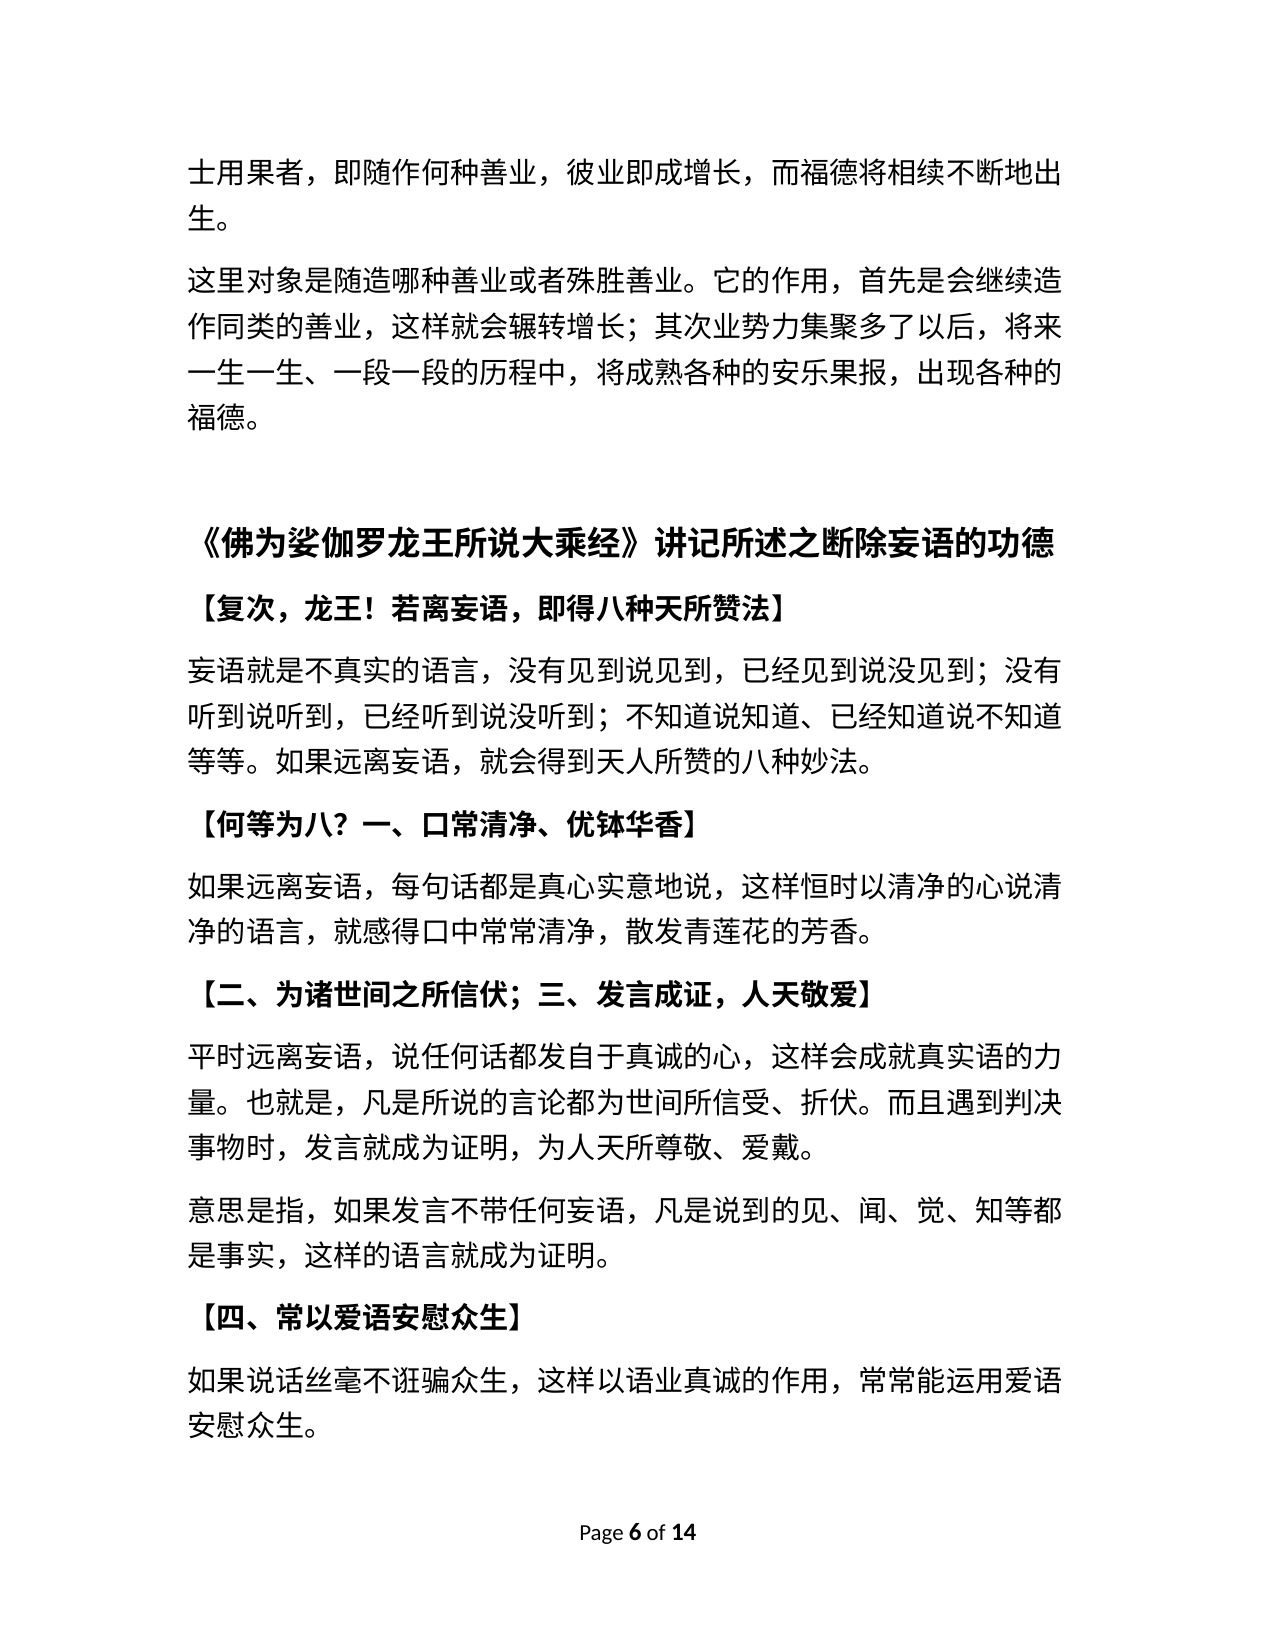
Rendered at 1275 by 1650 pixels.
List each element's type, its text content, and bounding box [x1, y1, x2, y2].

text 如果说话丝毫不诳骗众生，这样以语业真诚的作用，常常能运用爱语安慰众生。 [187, 1357, 1087, 1445]
text 如果远离妄语，每句话都是真心实意地说，这样恒时以清净的心说清净的语言，就感得口中常常清净，散发青莲花的芳香。 [187, 863, 1087, 951]
text 【四、常以爱语安慰众生】 [187, 1295, 1087, 1337]
text 《佛为娑伽罗龙王所说大乘经》讲记所述之断除妄语的功德 [187, 517, 1087, 565]
text 士用果者，即随作何种善业，彼业即成增长，而福德将相续不断地出生。 [187, 150, 1087, 238]
text 这里对象是随造哪种善业或者殊胜善业。它的作用，首先是会继续造作同类的善业，这样就会辗转增长；其次业势力集聚多了以后，将来一生一生、一段一段的历程中，将成熟各种的安乐果报，出现各种的福德。 [187, 258, 1087, 437]
text 【复次，龙王！若离妄语，即得八种天所赞法】 [187, 585, 1087, 628]
text 平时远离妄语，说任何话都发自于真诚的心，这样会成就真实语的力量。也就是，凡是所说的言论都为世间所信受、折伏。而且遇到判决事物时，发言就成为证明，为人天所尊敬、爱戴。 [187, 1034, 1087, 1167]
text 意思是指，如果发言不带任何妄语，凡是说到的见、闻、觉、知等都是事实，这样的语言就成为证明。 [187, 1187, 1087, 1275]
text 【何等为八？一、口常清净、优钵华香】 [187, 801, 1087, 843]
text 妄语就是不真实的语言，没有见到说见到，已经见到说没见到；没有听到说听到，已经听到说没听到；不知道说知道、已经知道说不知道等等。如果远离妄语，就会得到天人所赞的八种妙法。 [187, 648, 1087, 781]
text 【二、为诸世间之所信伏；三、发言成证，人天敬爱】 [187, 971, 1087, 1014]
